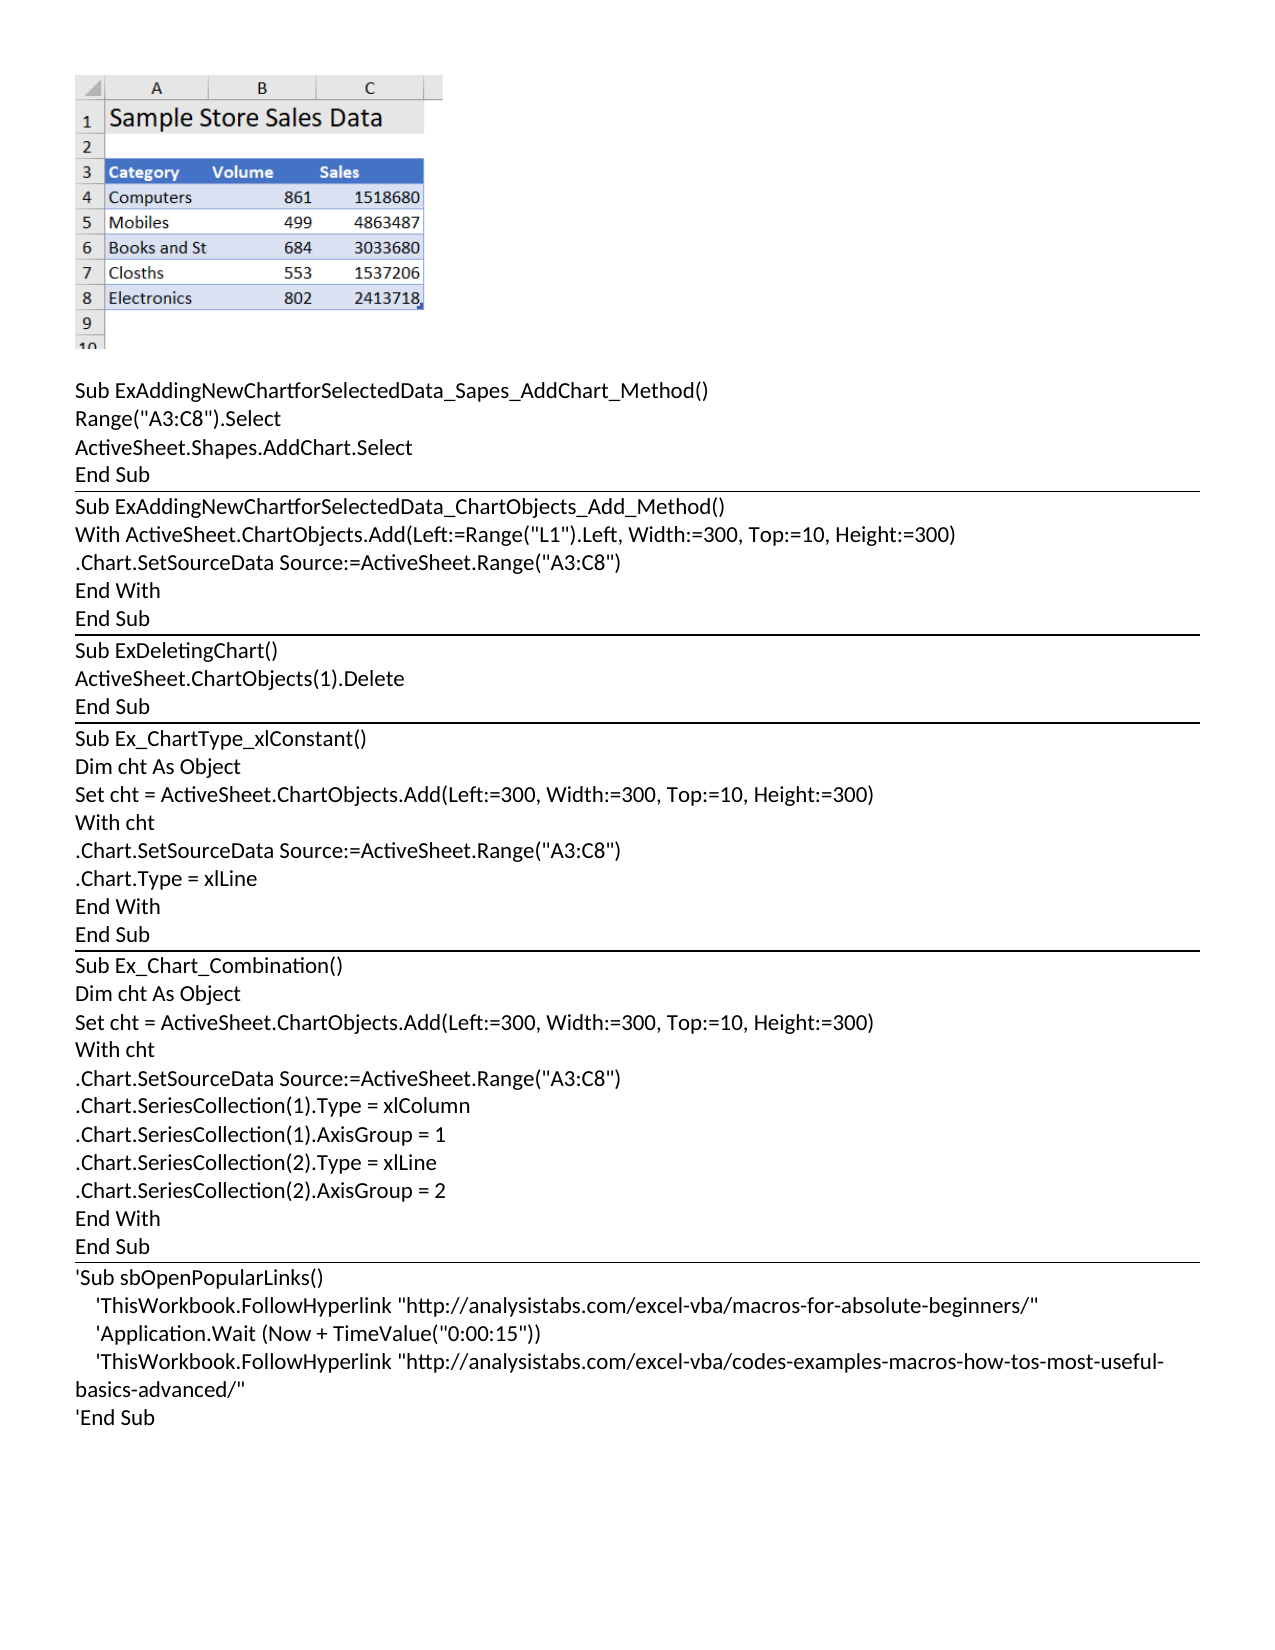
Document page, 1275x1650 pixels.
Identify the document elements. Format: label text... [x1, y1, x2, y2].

text Dim cht As Object [75, 752, 1200, 780]
text With cht [75, 1036, 1200, 1064]
text ActiveSheet.Shapes.AddChart.Select [75, 433, 1200, 461]
text .Chart.SeriesCollection(2).Type = xlLine [75, 1148, 1200, 1176]
text With ActiveSheet.ChartObjects.Add(Left:=Range("L1").Left, Width:=300, Top:=10, Height:=300) [75, 520, 1200, 548]
text 'Application.Wait (Now + TimeValue("0:00:15")) [75, 1319, 1200, 1347]
text ActiveSheet.ChartObjects(1).Delete [75, 664, 1200, 692]
text Sub ExAddingNewChartforSelectedData_ChartObjects_Add_Method() [75, 492, 1200, 520]
picture [75, 75, 443, 349]
text .Chart.SetSourceData Source:=ActiveSheet.Range("A3:C8") [75, 548, 1200, 576]
text .Chart.SetSourceData Source:=ActiveSheet.Range("A3:C8") [75, 836, 1200, 864]
text End Sub [75, 461, 1200, 491]
text Range("A3:C8").Select [75, 404, 1200, 433]
text 'ThisWorkbook.FollowHyperlink "http://analysistabs.com/excel-vba/codes-examples-macros-how-tos-most-useful-basics-advanced/" [75, 1347, 1200, 1403]
text Sub Ex_ChartType_xlConstant() [75, 724, 1200, 752]
text 'Sub sbOpenPopularLinks() [75, 1263, 1200, 1291]
text Set cht = ActiveSheet.ChartObjects.Add(Left:=300, Width:=300, Top:=10, Height:=300) [75, 1008, 1200, 1036]
text End With [75, 1204, 1200, 1232]
text Sub Ex_Chart_Combination() [75, 952, 1200, 979]
text End Sub [75, 604, 1200, 634]
text With cht [75, 808, 1200, 836]
text End Sub [75, 1232, 1200, 1262]
text .Chart.SeriesCollection(2).AxisGroup = 2 [75, 1176, 1200, 1204]
text 'ThisWorkbook.FollowHyperlink "http://analysistabs.com/excel-vba/macros-for-absolute-beginners/" [75, 1291, 1200, 1319]
text End Sub [75, 692, 1200, 722]
text Sub ExDeletingChart() [75, 636, 1200, 664]
text Set cht = ActiveSheet.ChartObjects.Add(Left:=300, Width:=300, Top:=10, Height:=300) [75, 780, 1200, 808]
text Dim cht As Object [75, 979, 1200, 1008]
text End With [75, 892, 1200, 920]
text .Chart.SeriesCollection(1).AxisGroup = 1 [75, 1120, 1200, 1148]
text .Chart.SetSourceData Source:=ActiveSheet.Range("A3:C8") [75, 1064, 1200, 1092]
text .Chart.Type = xlLine [75, 864, 1200, 892]
text .Chart.SeriesCollection(1).Type = xlColumn [75, 1092, 1200, 1120]
text Sub ExAddingNewChartforSelectedData_Sapes_AddChart_Method() [75, 377, 1200, 404]
text End With [75, 576, 1200, 604]
text End Sub [75, 920, 1200, 950]
text 'End Sub [75, 1403, 1200, 1432]
